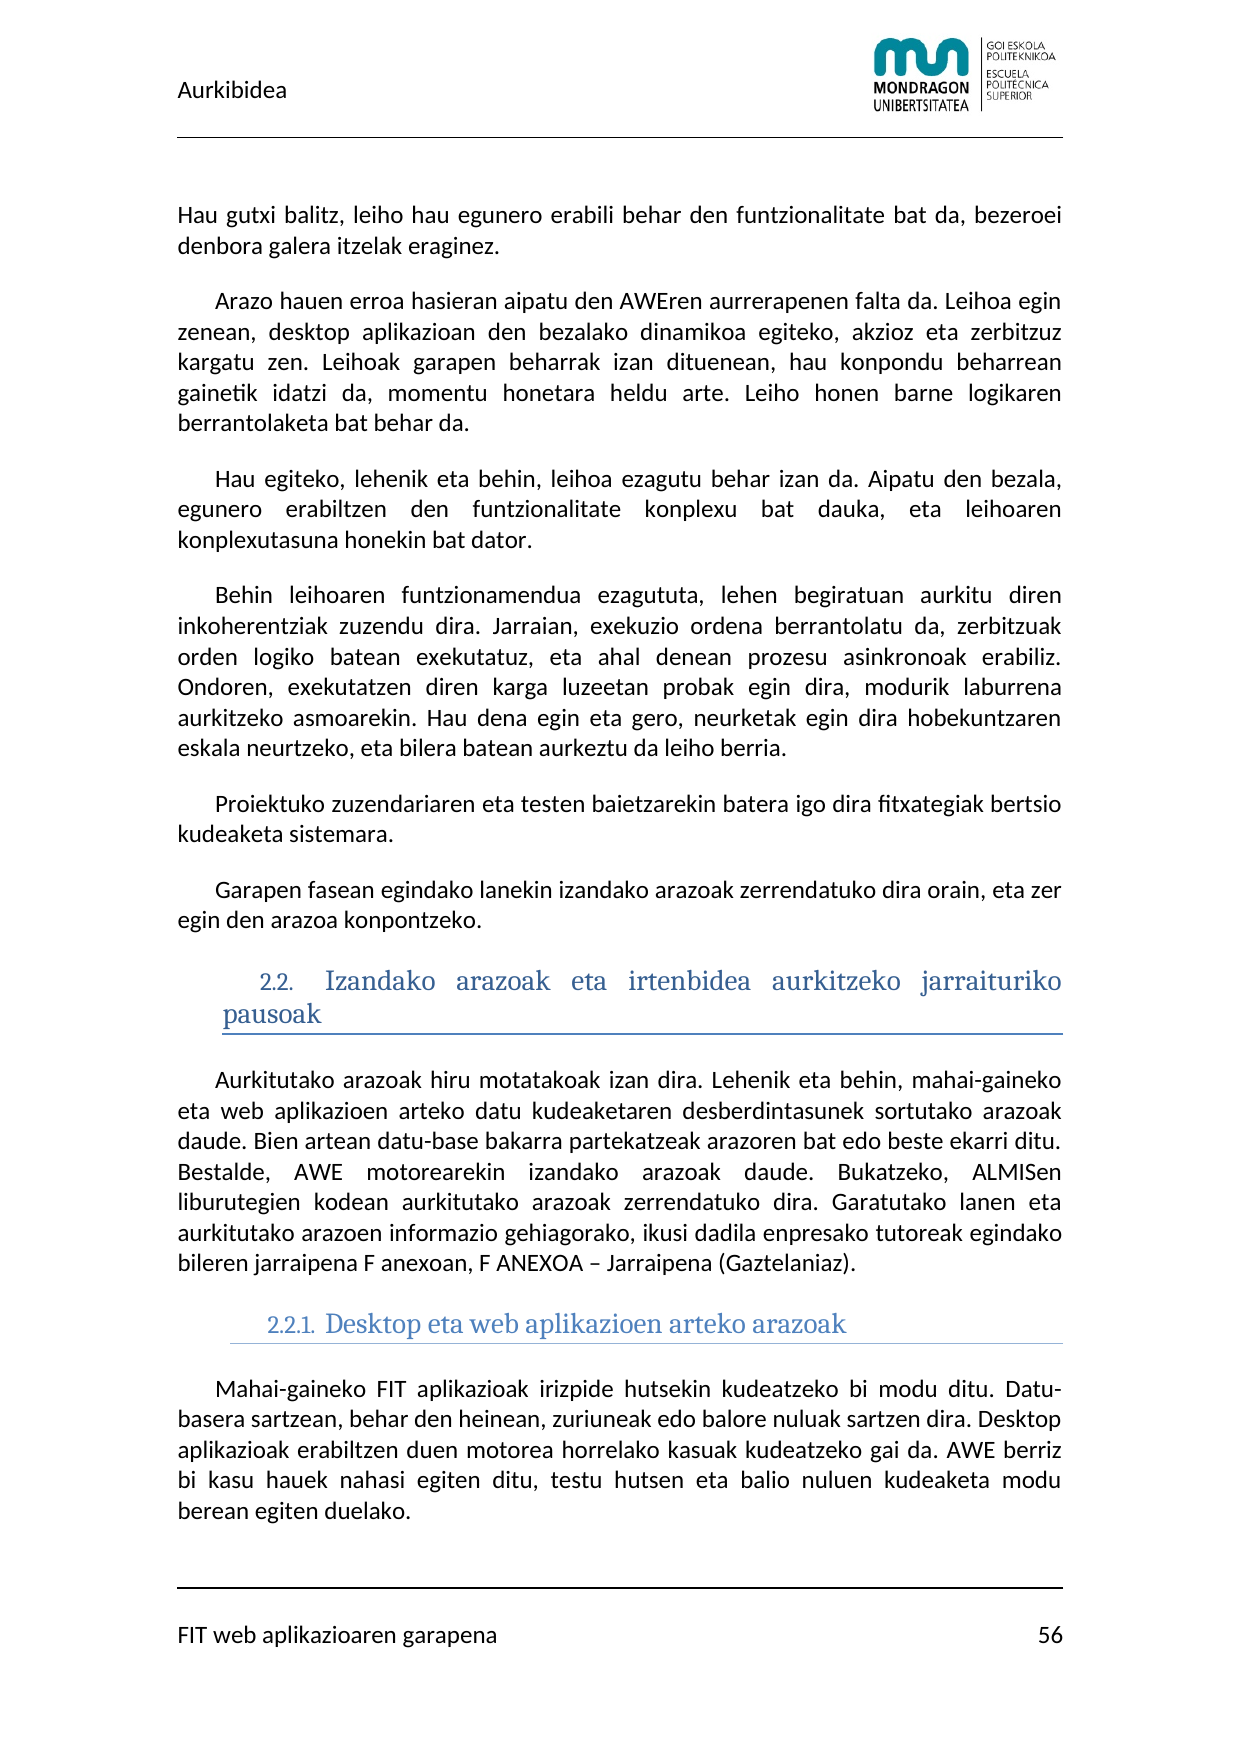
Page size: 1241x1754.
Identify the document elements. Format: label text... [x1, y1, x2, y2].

subtitle Desktop eta web aplikazioen arteko arazoak [230, 1307, 1063, 1343]
text Behin leihoaren funtzionamendua ezagututa, lehen begiratuan aurkitu diren inkoherentziak zuzendu dira. Jarraian, exekuzio ordena berrantolatu da, zerbitzuak orden logiko batean exekutatuz, eta ahal denean prozesu asinkronoak erabiliz. Ondoren, exekutatzen diren karga luzeetan probak egin dira, modurik laburrena aurkitzeko asmoarekin. Hau dena egin eta gero, neurketak egin dira hobekuntzaren eskala neurtzeko, eta bilera batean aurkeztu da leiho berria. [177, 580, 1063, 763]
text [177, 199, 1063, 261]
picture [858, 21, 1067, 125]
text Proiektuko zuzendariaren eta testen baietzarekin batera igo dira fitxategiak bertsio kudeaketa sistemara. [177, 788, 1063, 849]
text Garapen fasean egindako lanekin izandako arazoak zerrendatuko dira orain, eta zer egin den arazoa konpontzeko. [177, 874, 1063, 935]
subtitle Izandako arazoak eta irtenbidea aurkitzeko jarraituriko pausoak [222, 964, 1063, 1033]
text Aurkitutako arazoak hiru motatakoak izan dira. Lehenik eta behin, mahai-gaineko eta web aplikazioen arteko datu kudeaketaren desberdintasunek sortutako arazoak daude. Bien artean datu-base bakarra partekatzeak arazoren bat edo beste ekarri ditu. Bestalde, AWE motorearekin izandako arazoak daude. Bukatzeko, ALMISen liburutegien kodean aurkitutako arazoak zerrendatuko dira. Garatutako lanen eta aurkitutako arazoen informazio gehiagorako, ikusi dadila enpresako tutoreak egindako bileren jarraipena F anexoan, F ANEXOA – Jarraipena (Gaztelaniaz). [177, 1064, 1063, 1278]
text Mahai-gaineko FIT aplikazioak irizpide hutsekin kudeatzeko bi modu ditu. Datu-basera sartzean, behar den heinean, zuriuneak edo balore nuluak sartzen dira. Desktop aplikazioak erabiltzen duen motorea horrelako kasuak kudeatzeko gai da. AWE berriz bi kasu hauek nahasi egiten ditu, testu hutsen eta balio nuluen kudeaketa modu berean egiten duelako. [177, 1373, 1063, 1526]
text Arazo hauen erroa hasieran aipatu den AWEren aurrerapenen falta da. Leihoa egin zenean, desktop aplikazioan den bezalako dinamikoa egiteko, akzioz eta zerbitzuz kargatu zen. Leihoak garapen beharrak izan dituenean, hau konpondu beharrean gainetik idatzi da, momentu honetara heldu arte. Leiho honen barne logikaren berrantolaketa bat behar da. [177, 286, 1063, 438]
text Hau egiteko, lehenik eta behin, leihoa ezagutu behar izan da. Aipatu den bezala, egunero erabiltzen den funtzionalitate konplexu bat dauka, eta leihoaren konplexutasuna honekin bat dator. [177, 463, 1063, 555]
